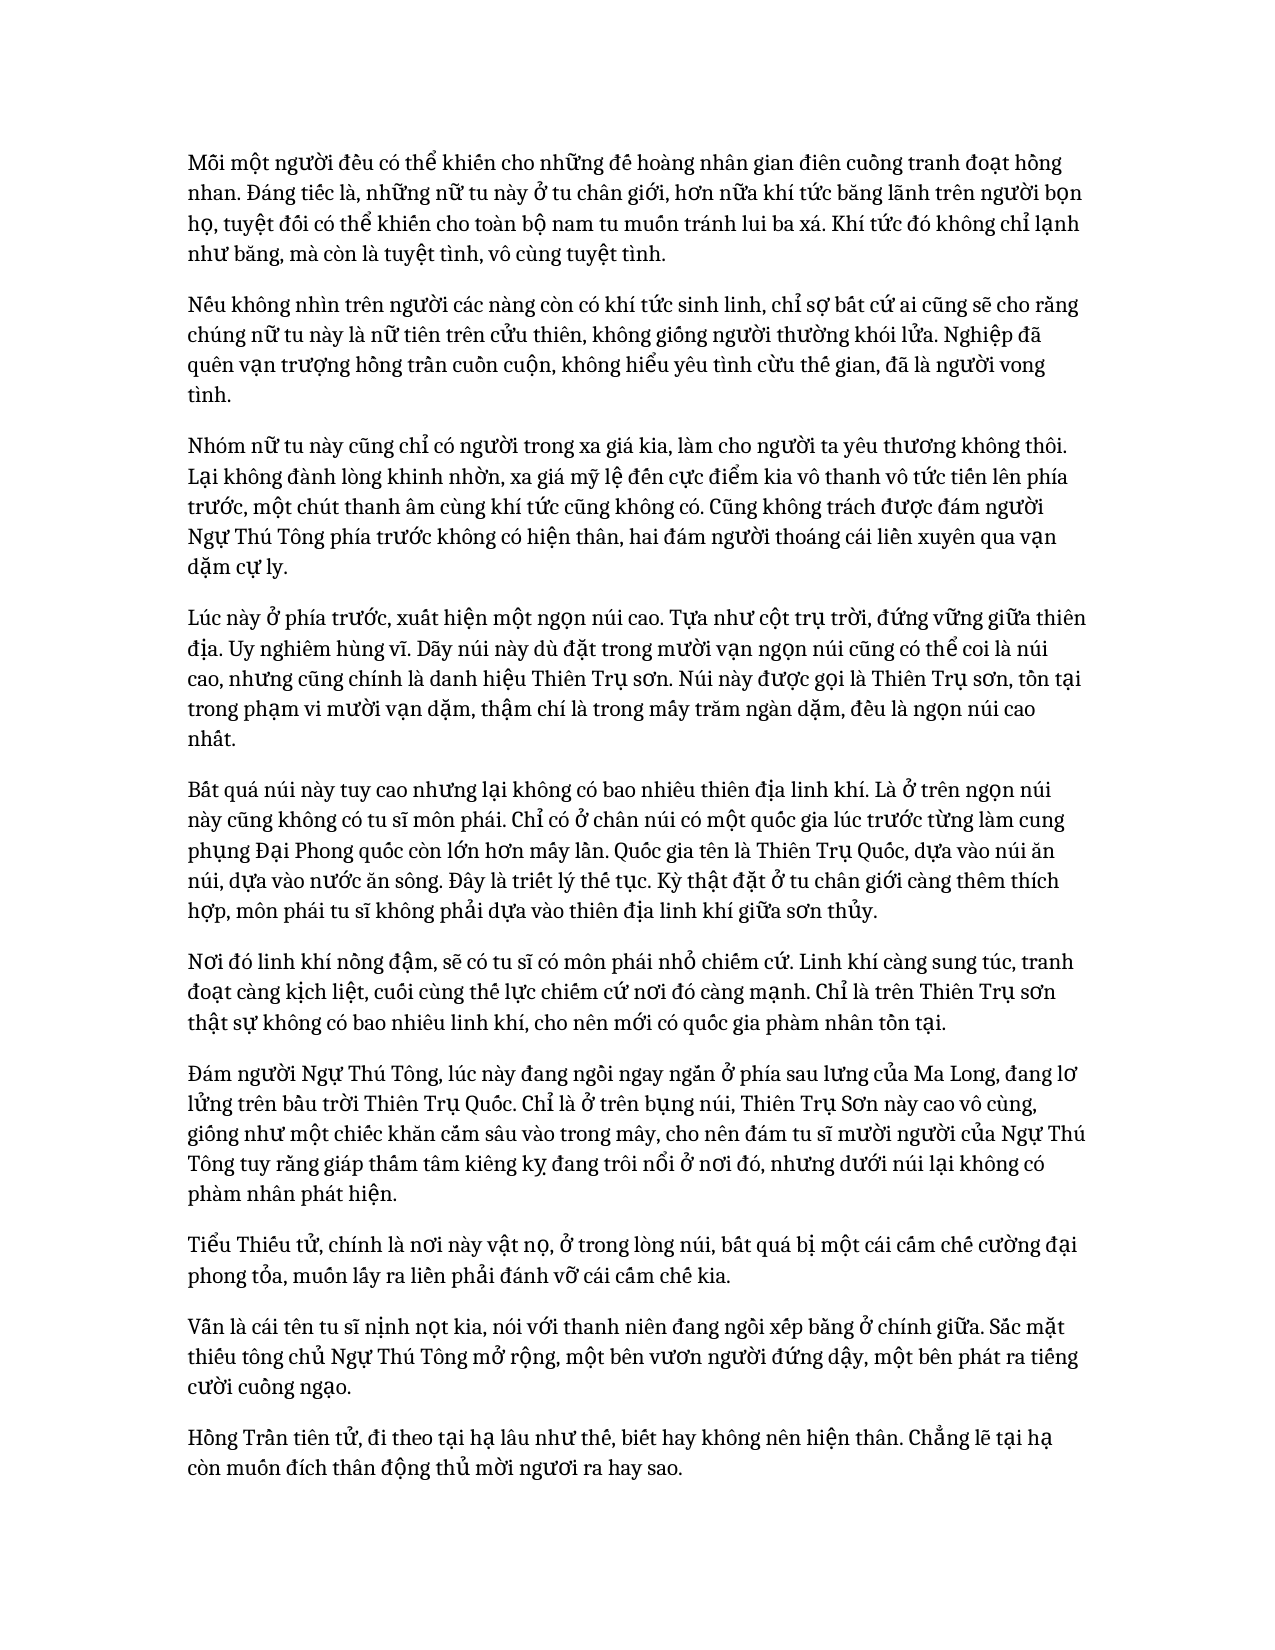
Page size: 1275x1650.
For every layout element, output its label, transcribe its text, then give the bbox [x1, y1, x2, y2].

text Đám người Ngự Thú Tông, lúc này đang ngồi ngay ngắn ở phía sau lưng của Ma Long, đang lơ lửng trên bầu trời Thiên Trụ Quốc. Chỉ là ở trên bụng núi, Thiên Trụ Sơn này cao vô cùng, giống như một chiếc khăn cắm sâu vào trong mây, cho nên đám tu sĩ mười người của Ngự Thú Tông tuy rằng giáp thấm tâm kiêng kỵ đang trôi nổi ở nơi đó, nhưng dưới núi lại không có phàm nhân phát hiện. [187, 1060, 1087, 1208]
text Vẫn là cái tên tu sĩ nịnh nọt kia, nói với thanh niên đang ngồi xếp bằng ở chính giữa. Sắc mặt thiếu tông chủ Ngự Thú Tông mở rộng, một bên vươn người đứng dậy, một bên phát ra tiếng cười cuồng ngạo. [187, 1313, 1087, 1400]
text Nếu không nhìn trên người các nàng còn có khí tức sinh linh, chỉ sợ bất cứ ai cũng sẽ cho rằng chúng nữ tu này là nữ tiên trên cửu thiên, không giống người thường khói lửa. Nghiệp đã quên vạn trượng hồng trần cuồn cuộn, không hiểu yêu tình cừu thế gian, đã là người vong tình. [187, 292, 1087, 409]
text Nơi đó linh khí nồng đậm, sẽ có tu sĩ có môn phái nhỏ chiếm cứ. Linh khí càng sung túc, tranh đoạt càng kịch liệt, cuối cùng thế lực chiếm cứ nơi đó càng mạnh. Chỉ là trên Thiên Trụ sơn thật sự không có bao nhiêu linh khí, cho nên mới có quốc gia phàm nhân tồn tại. [187, 949, 1087, 1036]
text Bất quá núi này tuy cao nhưng lại không có bao nhiêu thiên địa linh khí. Là ở trên ngọn núi này cũng không có tu sĩ môn phái. Chỉ có ở chân núi có một quốc gia lúc trước từng làm cung phụng Đại Phong quốc còn lớn hơn mấy lần. Quốc gia tên là Thiên Trụ Quốc, dựa vào núi ăn núi, dựa vào nước ăn sông. Đây là triết lý thế tục. Kỳ thật đặt ở tu chân giới càng thêm thích hợp, môn phái tu sĩ không phải dựa vào thiên địa linh khí giữa sơn thủy. [187, 777, 1087, 924]
text Lúc này ở phía trước, xuất hiện một ngọn núi cao. Tựa như cột trụ trời, đứng vững giữa thiên địa. Uy nghiêm hùng vĩ. Dãy núi này dù đặt trong mười vạn ngọn núi cũng có thể coi là núi cao, nhưng cũng chính là danh hiệu Thiên Trụ sơn. Núi này được gọi là Thiên Trụ sơn, tồn tại trong phạm vi mười vạn dặm, thậm chí là trong mấy trăm ngàn dặm, đều là ngọn núi cao nhất. [187, 605, 1087, 752]
text Mỗi một người đều có thể khiến cho những đế hoàng nhân gian điên cuồng tranh đoạt hồng nhan. Đáng tiếc là, những nữ tu này ở tu chân giới, hơn nữa khí tức băng lãnh trên người bọn họ, tuyệt đối có thể khiến cho toàn bộ nam tu muốn tránh lui ba xá. Khí tức đó không chỉ lạnh như băng, mà còn là tuyệt tình, vô cùng tuyệt tình. [187, 150, 1087, 267]
text Tiểu Thiếu tử, chính là nơi này vật nọ, ở trong lòng núi, bất quá bị một cái cấm chế cường đại phong tỏa, muốn lấy ra liền phải đánh vỡ cái cấm chế kia. [187, 1232, 1087, 1289]
text Nhóm nữ tu này cũng chỉ có người trong xa giá kia, làm cho người ta yêu thương không thôi. Lại không đành lòng khinh nhờn, xa giá mỹ lệ đến cực điểm kia vô thanh vô tức tiến lên phía trước, một chút thanh âm cùng khí tức cũng không có. Cũng không trách được đám người Ngự Thú Tông phía trước không có hiện thân, hai đám người thoáng cái liền xuyên qua vạn dặm cự ly. [187, 433, 1087, 581]
text Hồng Trần tiên tử, đi theo tại hạ lâu như thế, biết hay không nên hiện thân. Chẳng lẽ tại hạ còn muốn đích thân động thủ mời ngươi ra hay sao. [187, 1425, 1087, 1482]
